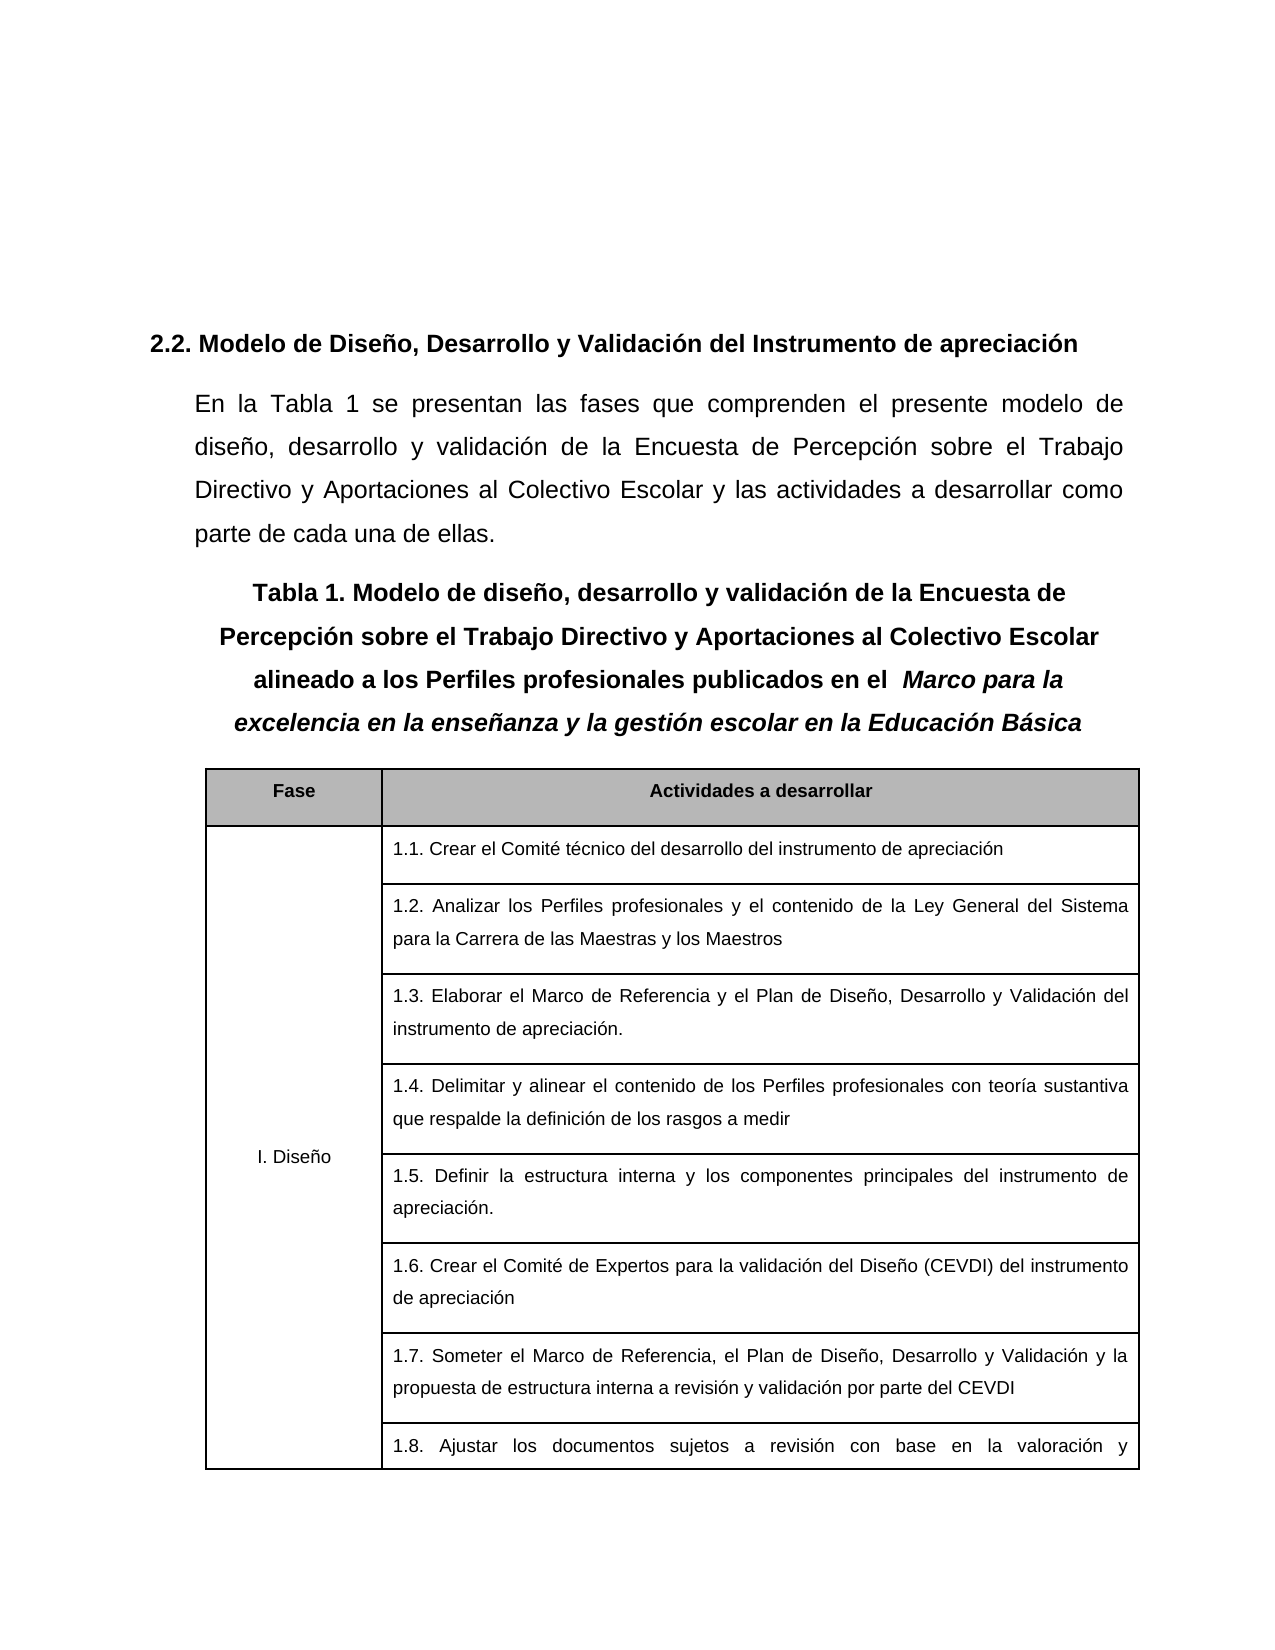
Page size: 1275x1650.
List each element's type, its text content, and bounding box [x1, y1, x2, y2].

table_cell 1.3. Elaborar el Marco de Referencia y el Plan de Diseño, Desarrollo y Validación del instrumento de apreciación. [383, 975, 1138, 1062]
table_header Actividades a desarrollar [383, 770, 1138, 825]
table_cell 1.4. Delimitar y alinear el contenido de los Perfiles profesionales con teoría sustantiva que respalde la definición de los rasgos a medir [383, 1065, 1138, 1152]
table_cell I. Diseño [207, 827, 381, 1468]
text 2.2. Modelo de Diseño, Desarrollo y Validación del Instrumento de apreciación [150, 329, 1125, 358]
table_cell 1.6. Crear el Comité de Expertos para la validación del Diseño (CEVDI) del instrumento de apreciación [383, 1244, 1138, 1332]
table_cell 1.2. Analizar los Perfiles profesionales y el contenido de la Ley General del Sistema para la Carrera de las Maestras y los Maestros [383, 885, 1138, 973]
text En la Tabla 1 se presentan las fases que comprenden el presente modelo de diseño, desarrollo y validación de la Encuesta de Percepción sobre el Trabajo Directivo y Aportaciones al Colectivo Escolar y las actividades a desarrollar como parte de cada una de ellas. [194, 389, 1125, 547]
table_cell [383, 1424, 1138, 1468]
table_cell 1.1. Crear el Comité técnico del desarrollo del instrumento de apreciación [383, 827, 1138, 883]
text Tabla 1. Modelo de diseño, desarrollo y validación de la Encuesta de Percepción sobre el Trabajo Directivo y Aportaciones al Colectivo Escolar alineado a los Perfiles profesionales publicados en el Marco para la excelencia en la enseñanza y la gestión escolar en la Educación Básica [194, 578, 1125, 736]
table_cell 1.7. Someter el Marco de Referencia, el Plan de Diseño, Desarrollo y Validación y la propuesta de estructura interna a revisión y validación por parte del CEVDI [383, 1334, 1138, 1422]
table_cell 1.5. Definir la estructura interna y los componentes principales del instrumento de apreciación. [383, 1155, 1138, 1242]
table_header Fase [207, 770, 381, 825]
